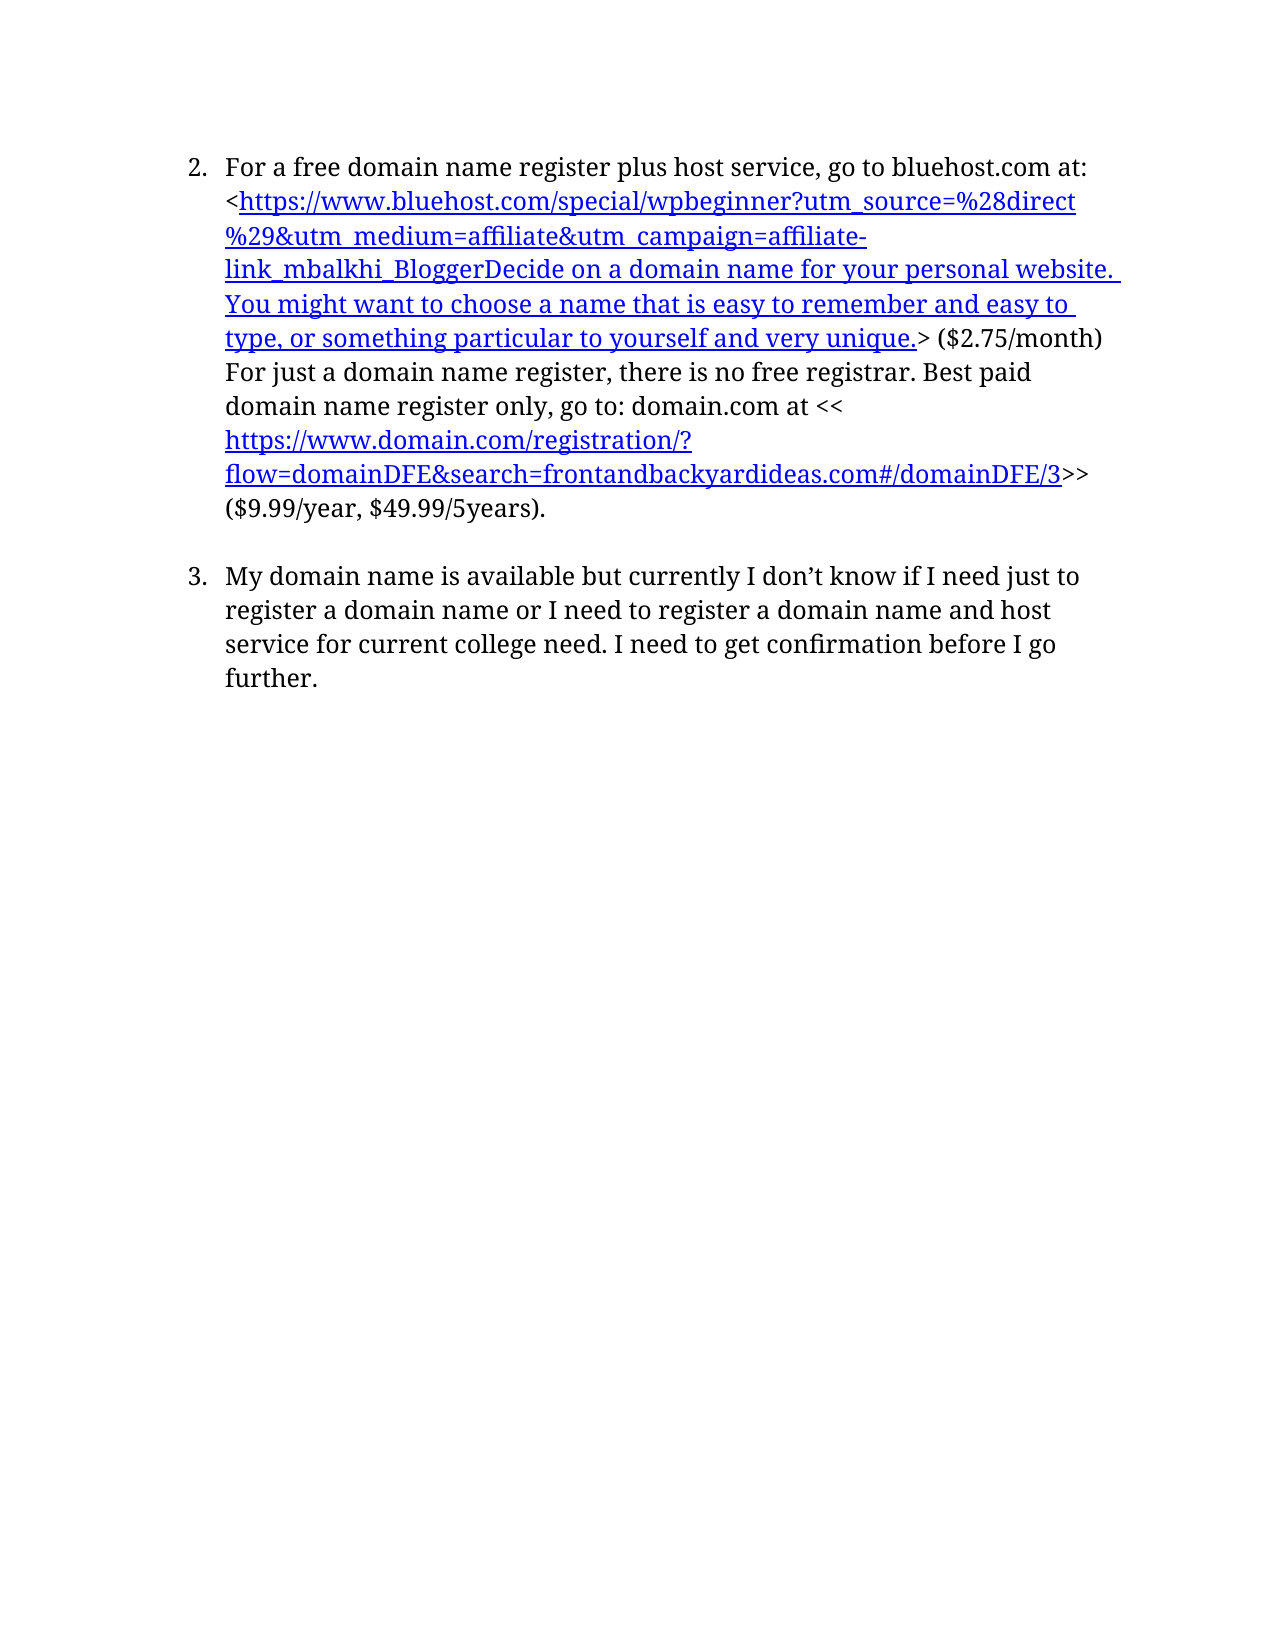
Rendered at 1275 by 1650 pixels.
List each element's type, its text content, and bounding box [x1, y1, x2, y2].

text For just a domain name register, there is no free registrar. Best paid domain name register only, go to: domain.com at << https://www.domain.com/registration/?flow=domainDFE&search=frontandbackyardideas.com#/domainDFE/3>> ($9.99/year, $49.99/5years). [225, 354, 1125, 525]
list My domain name is available but currently I don’t know if I need just to register a domain name or I need to register a domain name and host service for current college need. I need to get confirmation before I go further. [187, 559, 1125, 695]
list For a free domain name register plus host service, go to bluehost.com at: <https://www.bluehost.com/special/wpbeginner?utm_source=%28direct%29&utm_medium=affiliate&utm_campaign=affiliate-link_mbalkhi_BloggerDecide on a domain name for your personal website. You might want to choose a name that is easy to remember and easy to type, or something particular to yourself and very unique.> ($2.75/month) [187, 150, 1125, 354]
